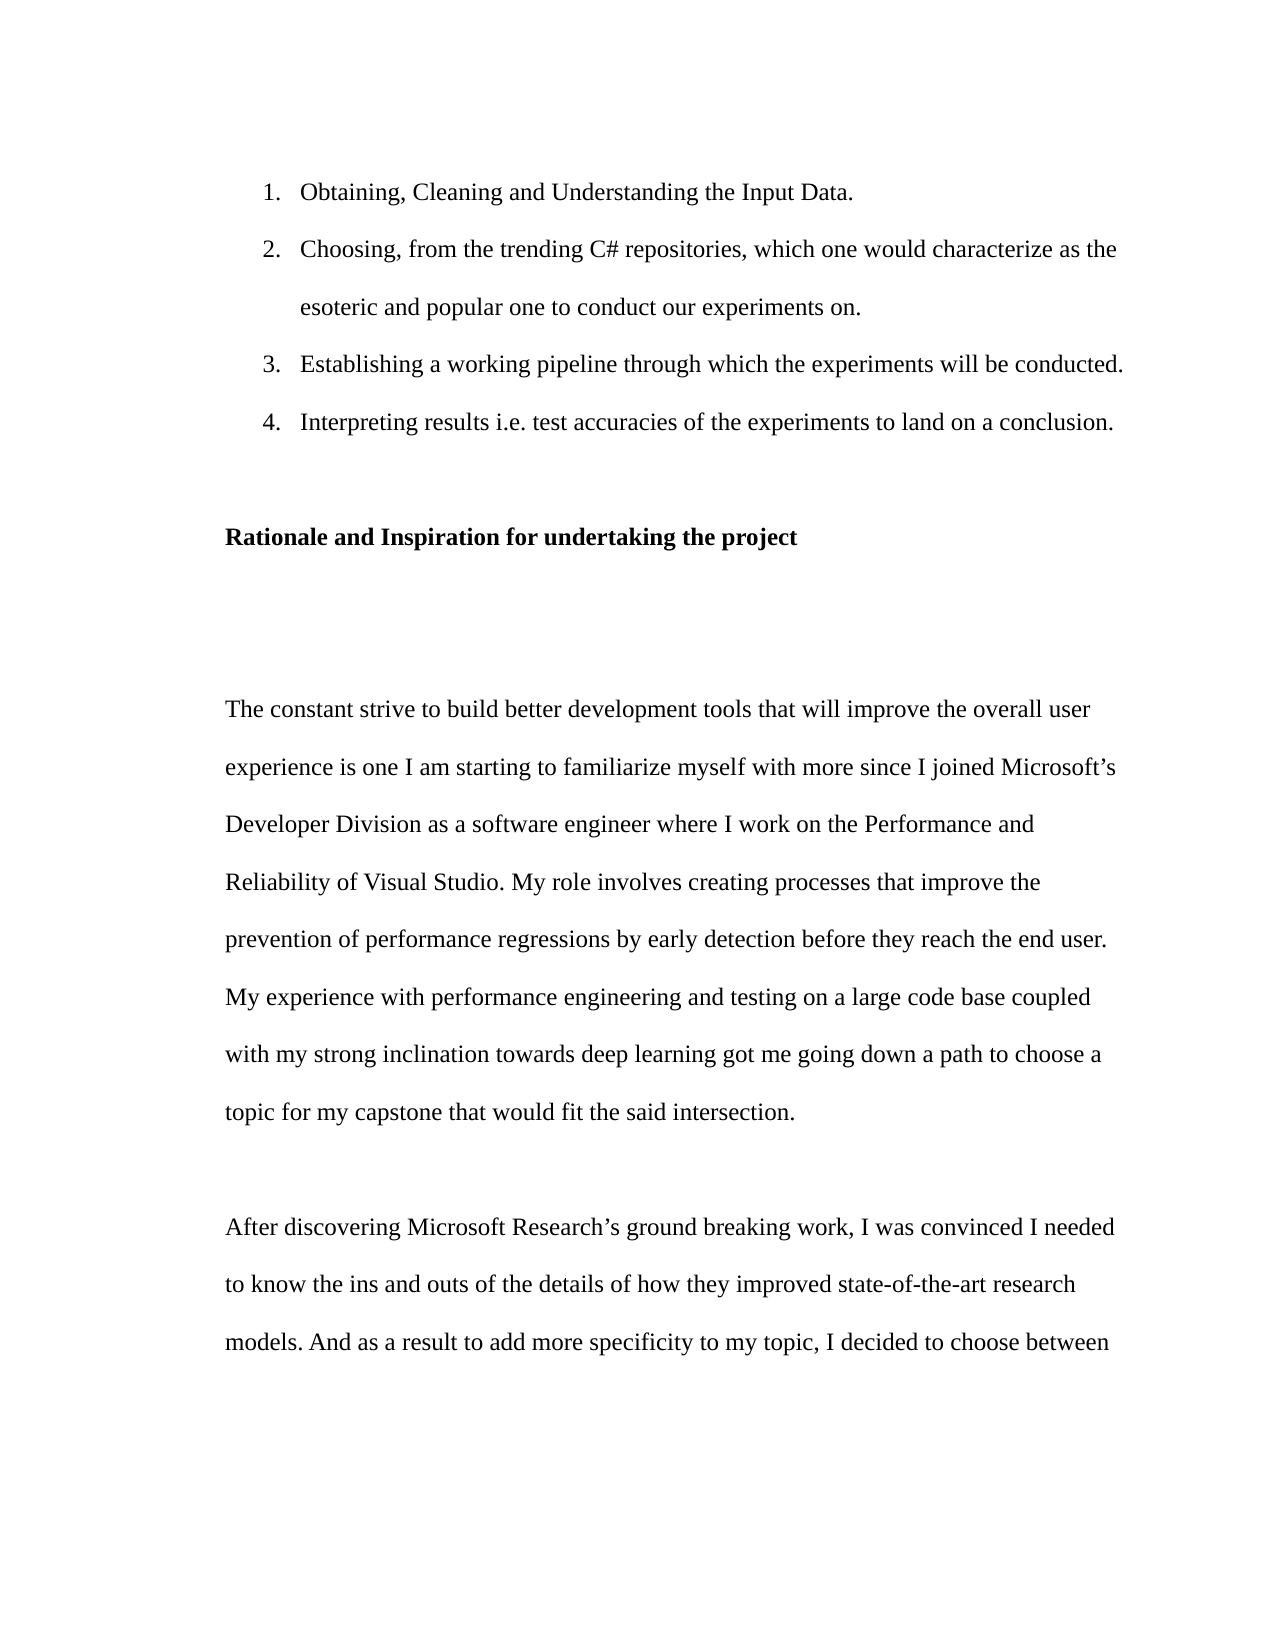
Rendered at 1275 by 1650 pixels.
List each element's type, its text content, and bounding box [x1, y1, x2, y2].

list Establishing a working pipeline through which the experiments will be conducted. [262, 349, 1125, 378]
list Choosing, from the trending C# repositories, which one would characterize as the esoteric and popular one to conduct our experiments on. [262, 234, 1125, 321]
list Interpreting results i.e. test accuracies of the experiments to land on a conclusion. [262, 407, 1125, 436]
text The constant strive to build better development tools that will improve the overall user experience is one I am starting to familiarize myself with more since I joined Microsoft’s Developer Division as a software engineer where I work on the Performance and Reliability of Visual Studio. My role involves creating processes that improve the prevention of performance regressions by early detection before they reach the end user. My experience with performance engineering and testing on a large code base coupled with my strong inclination towards deep learning got me going down a path to choose a topic for my capstone that would fit the said intersection. [225, 694, 1125, 1126]
text Rationale and Inspiration for undertaking the project [225, 522, 1125, 551]
list Obtaining, Cleaning and Understanding the Input Data. [262, 177, 1125, 206]
